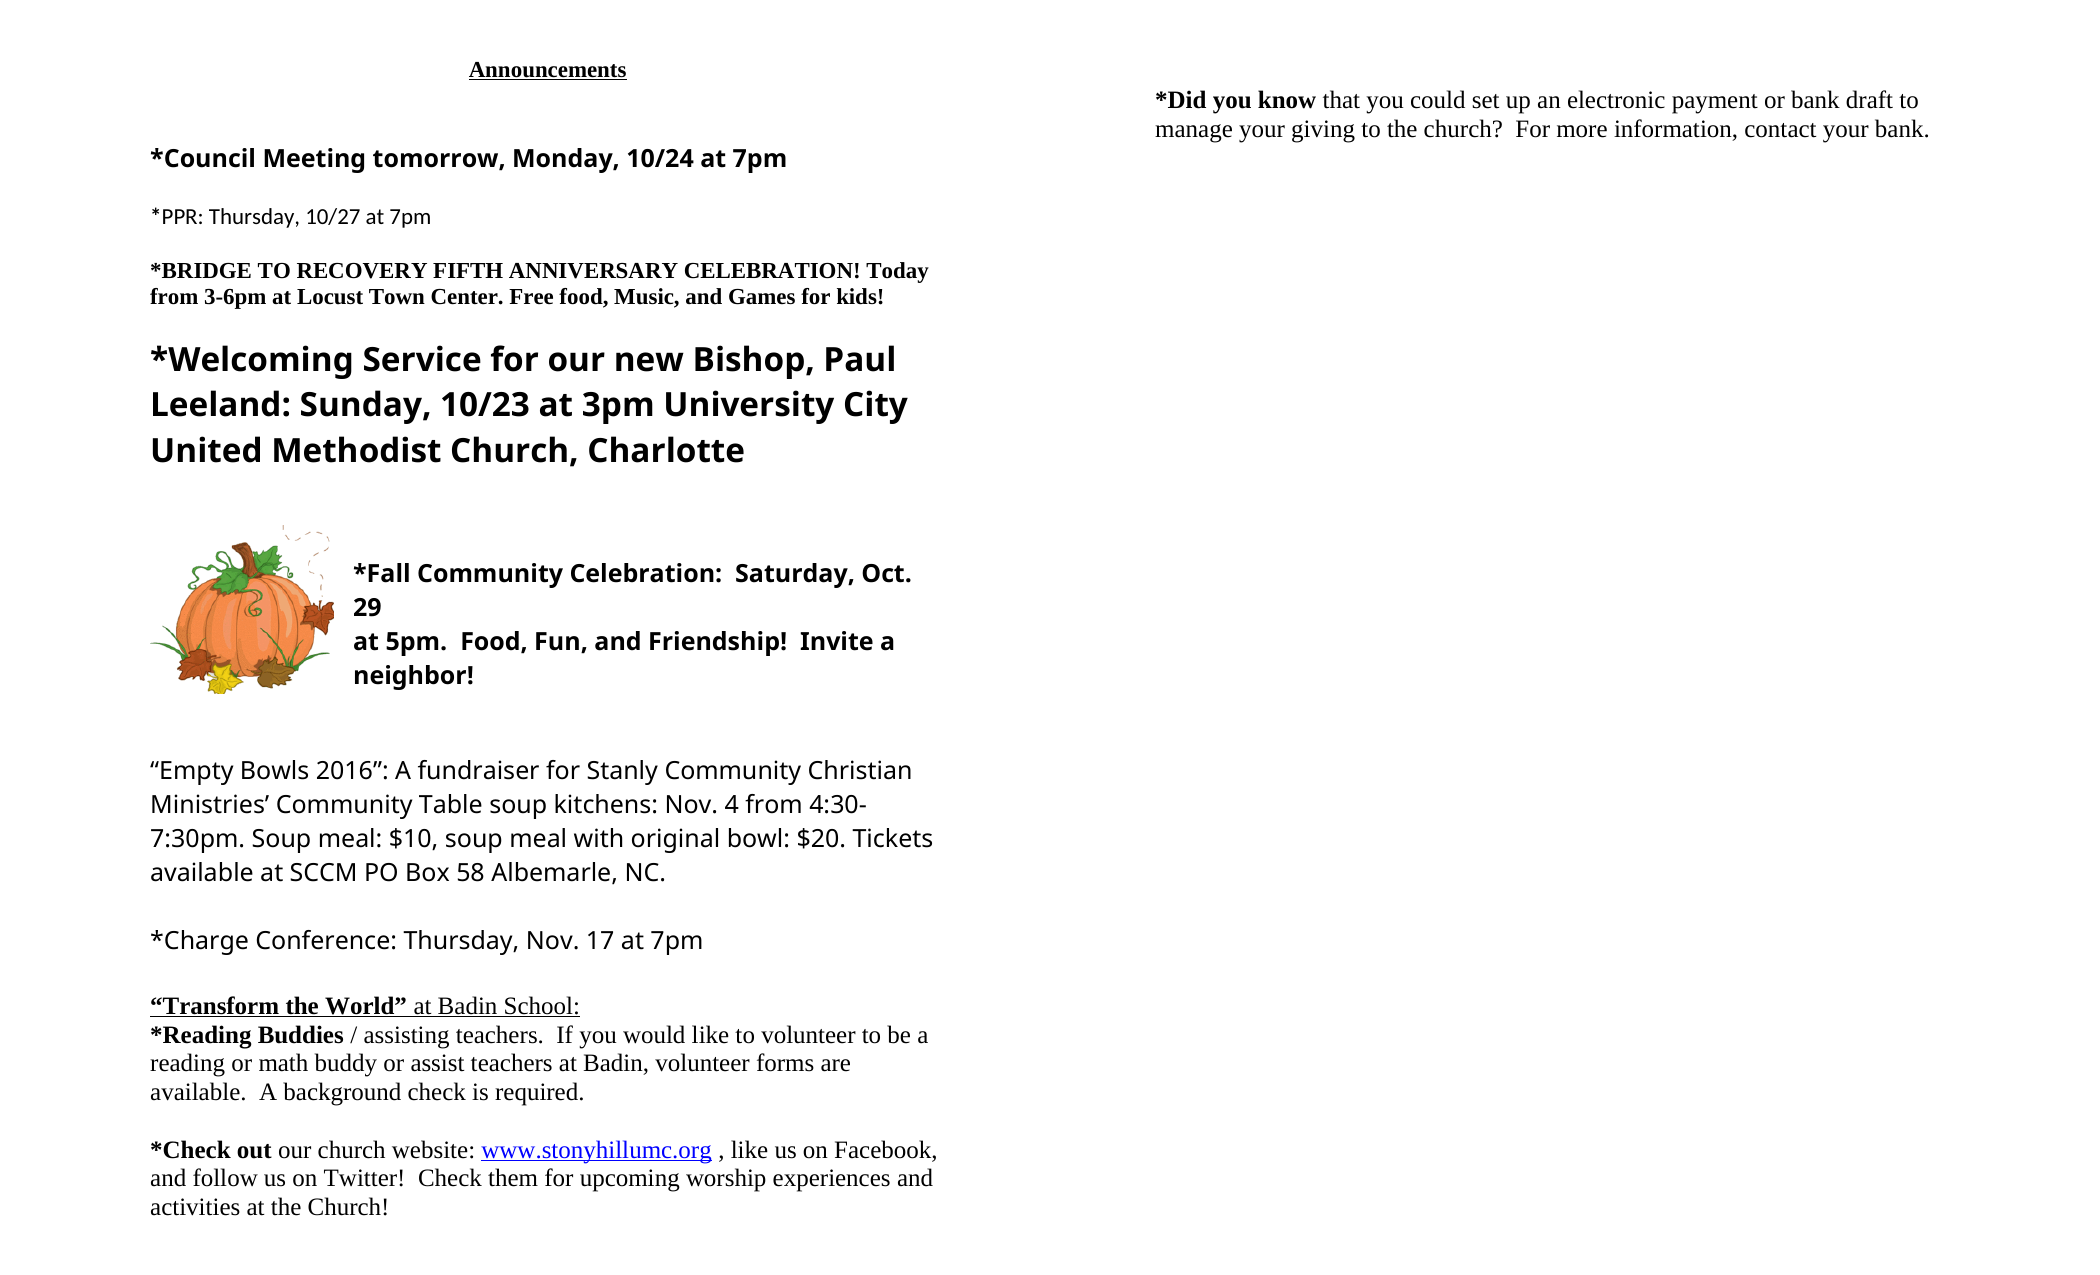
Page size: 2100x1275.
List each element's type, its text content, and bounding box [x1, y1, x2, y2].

text *Council Meeting tomorrow, Monday, 10/24 at 7pm [150, 140, 945, 174]
text *BRIDGE TO RECOVERY FIFTH ANNIVERSARY CELEBRATION! Today from 3-6pm at Locust Town Center. Free food, Music, and Games for kids! [150, 257, 945, 309]
text *Did you know that you could set up an electronic payment or bank draft to manage your giving to the church? For more information, contact your bank. [1155, 85, 1950, 142]
text *Charge Conference: Thursday, Nov. 17 at 7pm [150, 923, 945, 957]
text *Welcoming Service for our new Bishop, Paul Leeland: Sunday, 10/23 at 3pm University City United Methodist Church, Charlotte [150, 336, 945, 472]
picture [150, 525, 334, 694]
text *Check out our church website: www.stonyhillumc.org , like us on Facebook, and follow us on Twitter! Check them for upcoming worship experiences and activities at the Church! [150, 1135, 945, 1221]
text *Reading Buddies / assisting teachers. If you would like to volunteer to be a reading or math buddy or assist teachers at Badin, volunteer forms are available. A background check is required. [150, 1020, 945, 1106]
text “Transform the World” at Badin School: [150, 991, 945, 1020]
text *Fall Community Celebration: Saturday, Oct. 29 [334, 555, 945, 623]
text *PPR: Thursday, 10/27 at 7pm [150, 202, 945, 230]
text at 5pm. Food, Fun, and Friendship! Invite a neighbor! [334, 623, 945, 691]
text “Empty Bowls 2016”: A fundraiser for Stanly Community Christian Ministries’ Community Table soup kitchens: Nov. 4 from 4:30-7:30pm. Soup meal: $10, soup meal with original bowl: $20. Tickets available at SCCM PO Box 58 Albemarle, NC. [150, 752, 945, 889]
text Announcements [150, 56, 945, 83]
